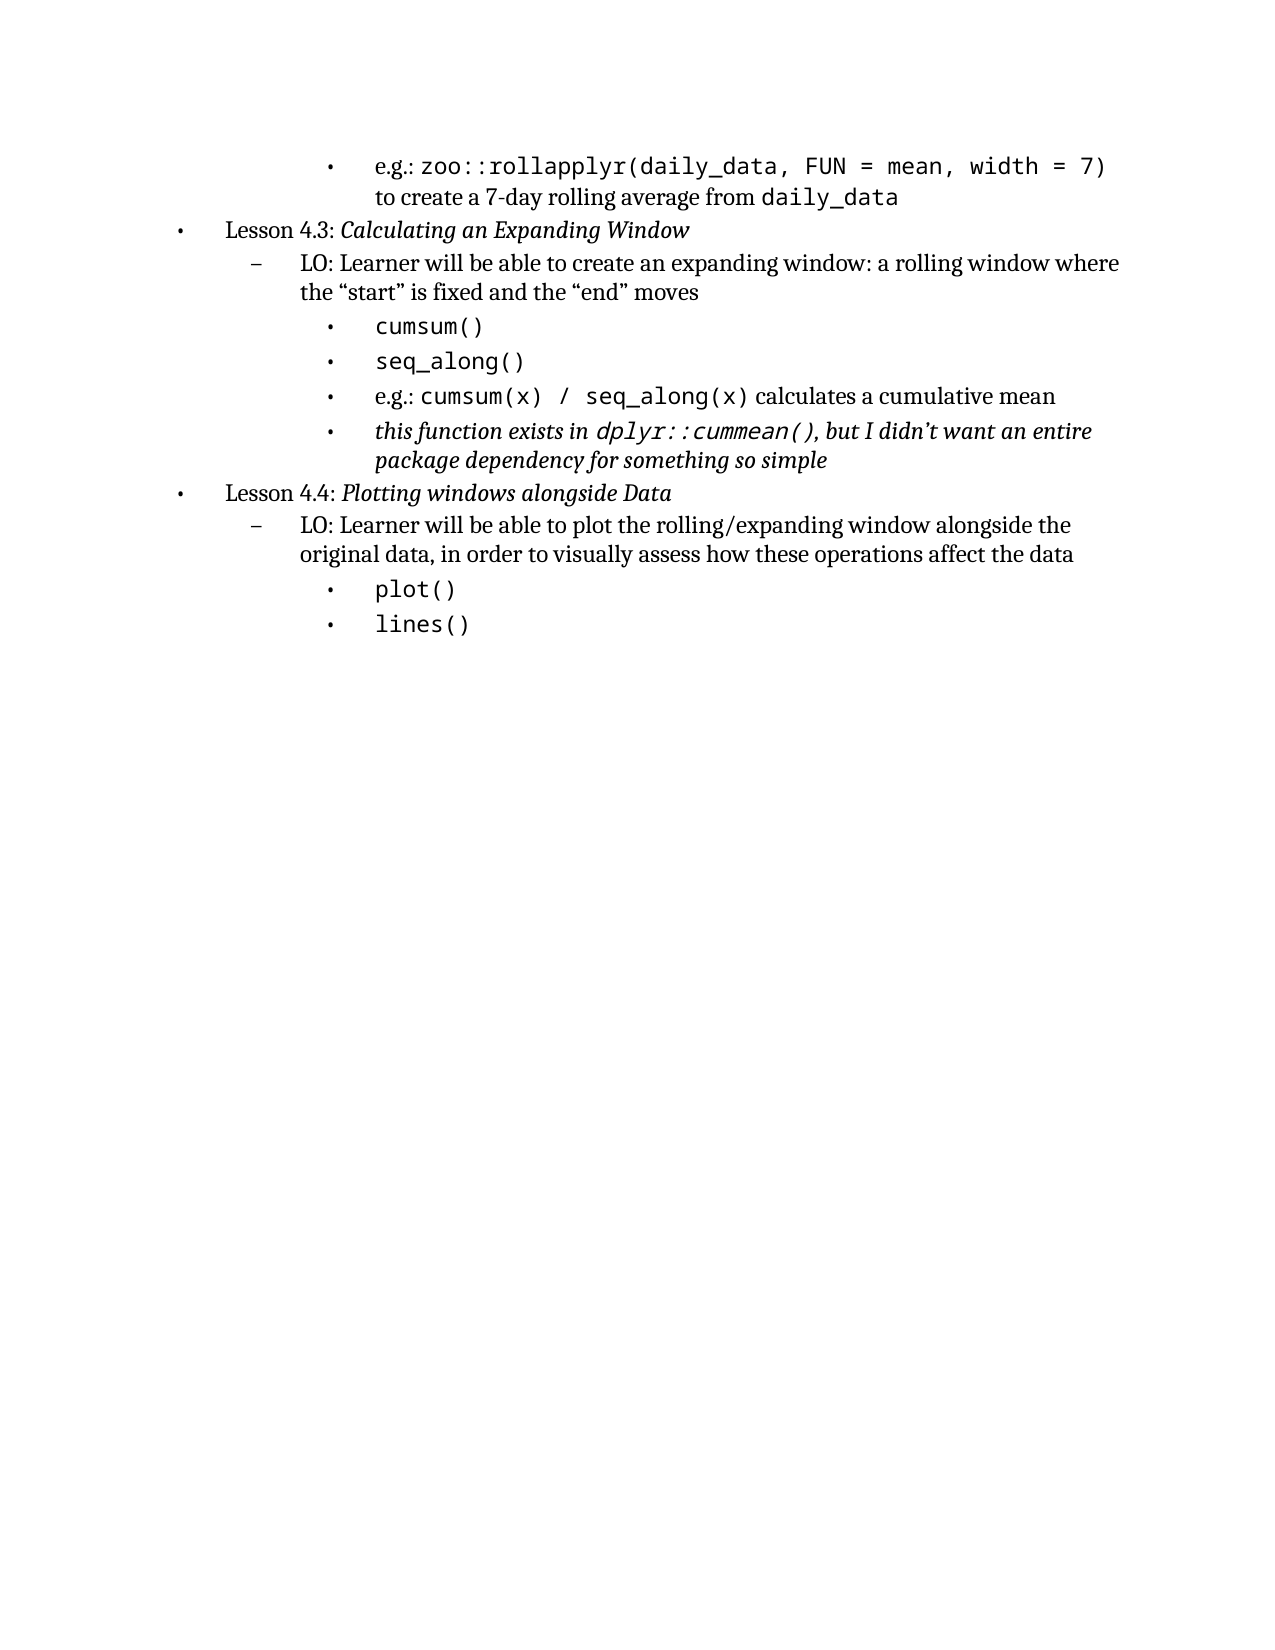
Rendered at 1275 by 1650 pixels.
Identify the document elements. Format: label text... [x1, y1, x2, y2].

list LO: Learner will be able to plot the rolling/expanding window alongside the original data, in order to visually assess how these operations affect the data [250, 511, 1125, 569]
list cumsum() [325, 310, 1125, 341]
list LO: Learner will be able to create an expanding window: a rolling window where the “start” is fixed and the “end” moves [250, 249, 1125, 306]
list seq_along() [325, 345, 1125, 376]
list e.g.: zoo::rollapplyr(daily_data, FUN = mean, width = 7) to create a 7-day rolling average from daily_data [325, 150, 1125, 212]
list e.g.: cumsum(x) / seq_along(x) calculates a cumulative mean [325, 380, 1125, 411]
list lines() [325, 607, 1125, 639]
list plot() [325, 572, 1125, 604]
list Lesson 4.4: Plotting windows alongside Data [175, 479, 1125, 507]
list Lesson 4.3: Calculating an Expanding Window [175, 216, 1125, 245]
list this function exists in dplyr::cummean(), but I didn’t want an entire package dependency for something so simple [325, 415, 1125, 475]
